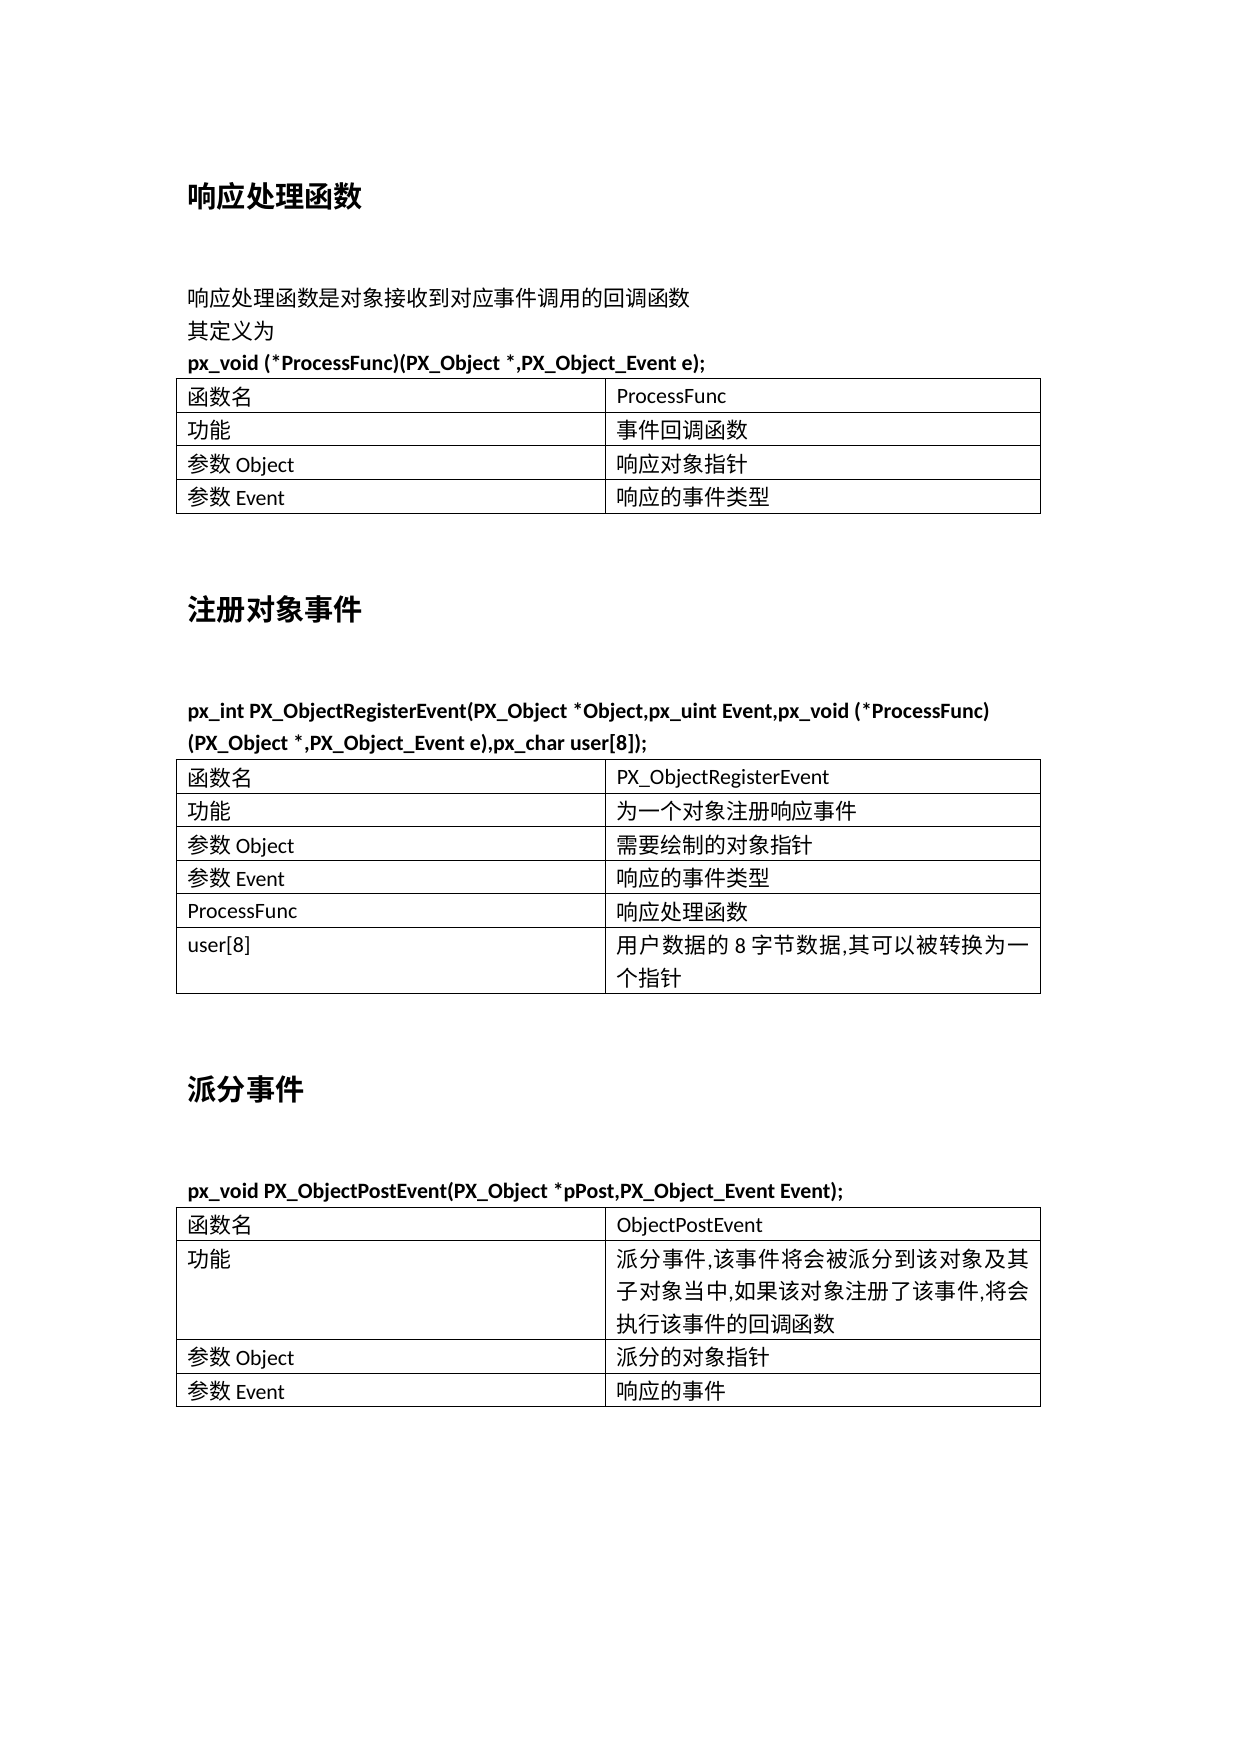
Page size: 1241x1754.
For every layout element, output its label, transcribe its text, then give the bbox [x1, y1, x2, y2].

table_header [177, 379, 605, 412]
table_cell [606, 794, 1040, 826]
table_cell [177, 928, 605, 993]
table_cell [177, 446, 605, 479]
text 响应处理函数是对象接收到对应事件调用的回调函数 [187, 281, 1053, 313]
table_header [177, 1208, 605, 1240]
text 其定义为 [187, 313, 1053, 346]
text px_void (*ProcessFunc)(PX_Object *,PX_Object_Event e); [187, 346, 1053, 378]
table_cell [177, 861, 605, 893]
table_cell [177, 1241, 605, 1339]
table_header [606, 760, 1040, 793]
text px_void PX_ObjectPostEvent(PX_Object *pPost,PX_Object_Event Event); [187, 1174, 1053, 1207]
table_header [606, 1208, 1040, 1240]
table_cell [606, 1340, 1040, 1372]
text px_int PX_ObjectRegisterEvent(PX_Object *Object,px_uint Event,px_void (*ProcessFunc)(PX_Object *,PX_Object_Event e),px_char user[8]); [187, 694, 1053, 759]
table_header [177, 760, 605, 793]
subtitle 注册对象事件 [187, 575, 1053, 640]
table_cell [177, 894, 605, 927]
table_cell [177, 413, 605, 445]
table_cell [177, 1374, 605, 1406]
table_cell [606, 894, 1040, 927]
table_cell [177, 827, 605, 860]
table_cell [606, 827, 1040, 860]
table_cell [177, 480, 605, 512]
subtitle 响应处理函数 [187, 162, 1053, 227]
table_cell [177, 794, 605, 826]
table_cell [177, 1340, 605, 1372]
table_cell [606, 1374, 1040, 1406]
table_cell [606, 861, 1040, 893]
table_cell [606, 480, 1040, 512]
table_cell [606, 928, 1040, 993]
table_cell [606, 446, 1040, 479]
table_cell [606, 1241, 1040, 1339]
subtitle 派分事件 [187, 1056, 1053, 1121]
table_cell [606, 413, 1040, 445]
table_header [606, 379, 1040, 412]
